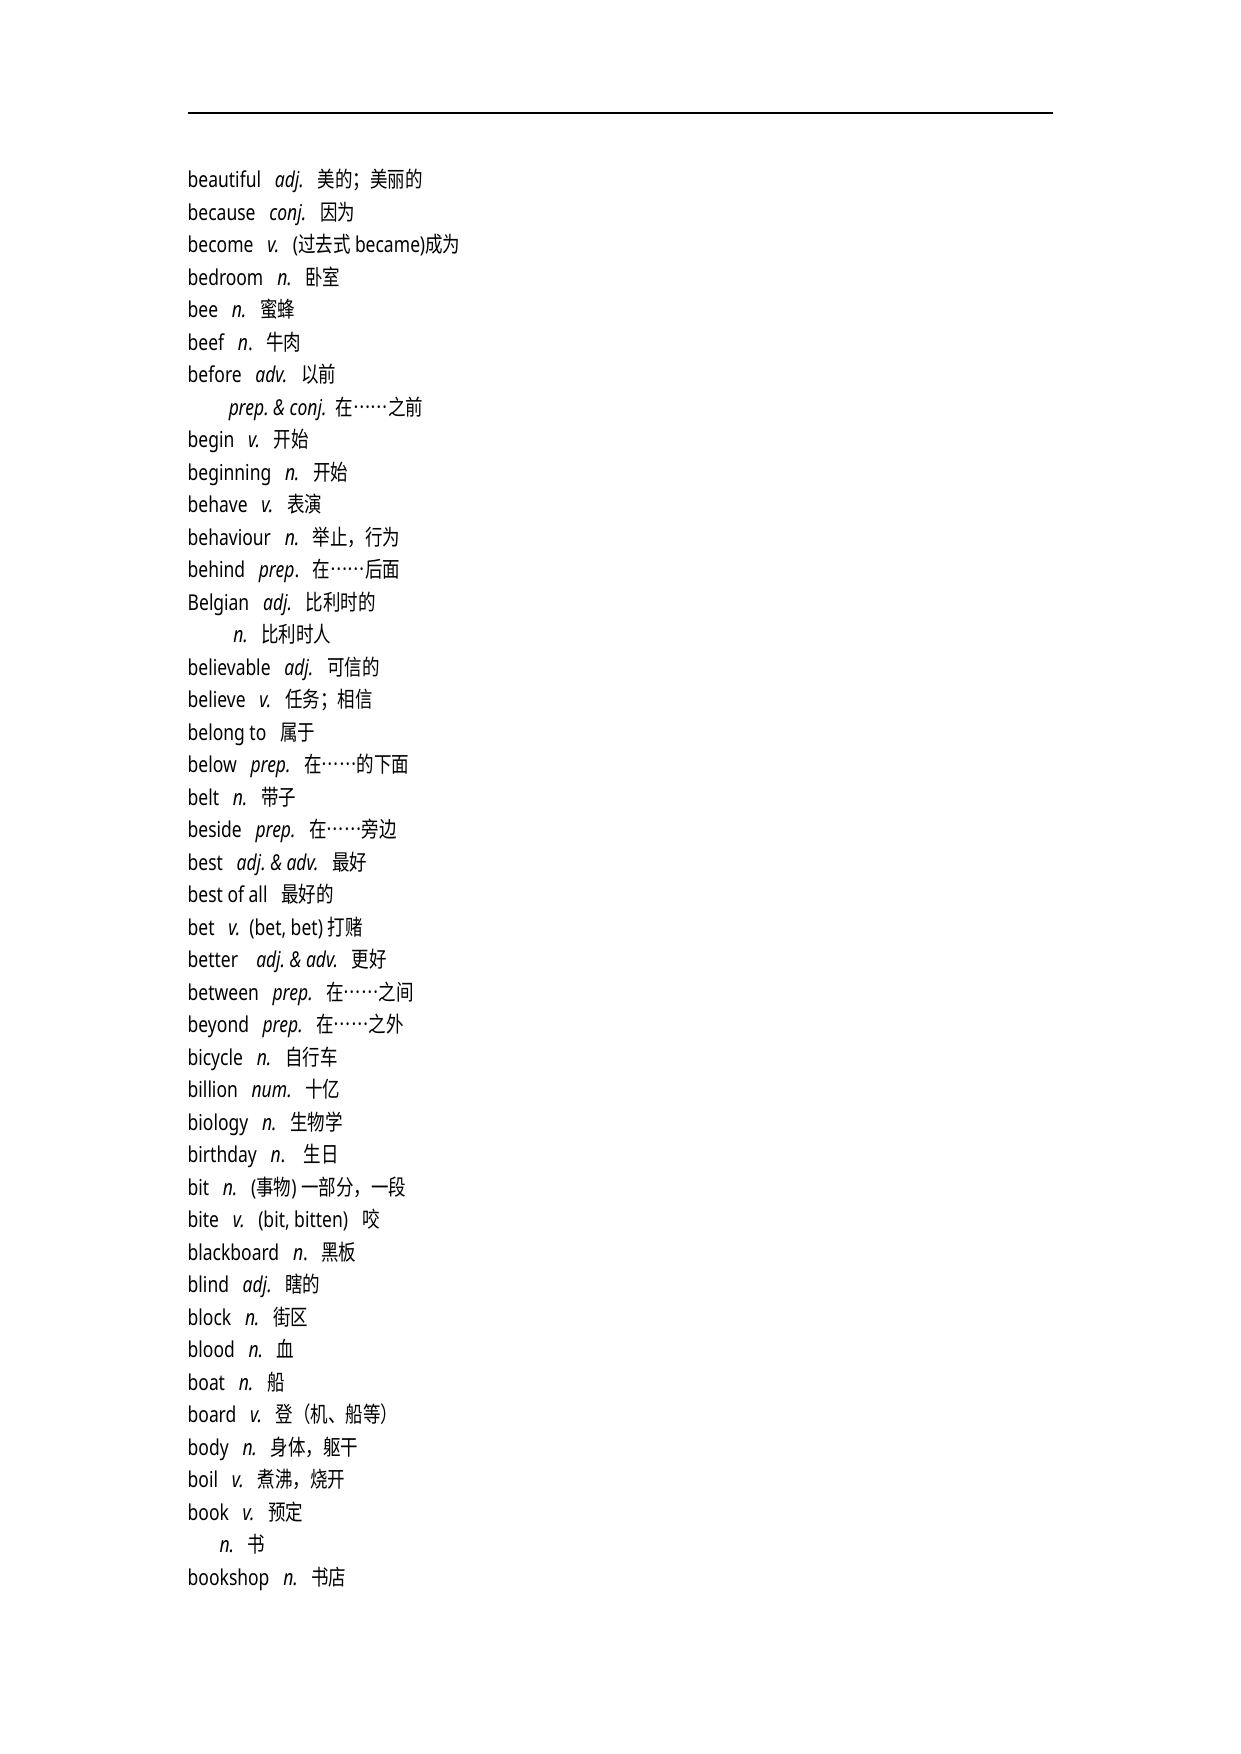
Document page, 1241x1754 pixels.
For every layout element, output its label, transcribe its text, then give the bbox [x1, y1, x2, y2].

text body n. 身体，躯干 [187, 1429, 1053, 1462]
text bee n. 蜜蜂 [187, 292, 1053, 324]
text behave v. 表演 [187, 487, 1053, 519]
text blood n. 血 [187, 1332, 1053, 1364]
text blind adj. 瞎的 [187, 1267, 1053, 1299]
text begin v. 开始 [187, 422, 1053, 454]
text best of all 最好的 [187, 877, 1053, 909]
text biology n. 生物学 [187, 1104, 1053, 1137]
text Belgian adj. 比利时的 [187, 584, 1053, 617]
text book v. 预定 [187, 1494, 1053, 1527]
text best adj. & adv. 最好 [187, 844, 1053, 877]
text because conj. 因为 [187, 194, 1053, 227]
text board v. 登（机、船等） [187, 1397, 1053, 1429]
text below prep. 在……的下面 [187, 747, 1053, 779]
text beginning n. 开始 [187, 454, 1053, 487]
text bite v. (bit, bitten) 咬 [187, 1202, 1053, 1234]
text beyond prep. 在……之外 [187, 1007, 1053, 1039]
text behaviour n. 举止，行为 [187, 519, 1053, 552]
text bicycle n. 自行车 [187, 1039, 1053, 1072]
text blackboard n. 黑板 [187, 1234, 1053, 1267]
text better adj. & adv. 更好 [187, 942, 1053, 974]
text n. 书 [187, 1527, 1053, 1559]
text block n. 街区 [187, 1299, 1053, 1332]
text boil v. 煮沸，烧开 [187, 1462, 1053, 1494]
text n. 比利时人 [187, 617, 1053, 649]
text belt n. 带子 [187, 779, 1053, 812]
text birthday n. 生日 [187, 1137, 1053, 1169]
text become v. (过去式became)成为 [187, 227, 1053, 259]
text between prep. 在……之间 [187, 974, 1053, 1007]
text boat n. 船 [187, 1364, 1053, 1397]
text billion num. 十亿 [187, 1072, 1053, 1104]
text before adv. 以前 [187, 357, 1053, 389]
text beef n. 牛肉 [187, 324, 1053, 357]
text bet v. (bet, bet) 打赌 [187, 909, 1053, 942]
text beside prep. 在……旁边 [187, 812, 1053, 844]
text prep. & conj. 在……之前 [187, 389, 1053, 422]
text believe v. 任务；相信 [187, 682, 1053, 714]
text behind prep. 在……后面 [187, 552, 1053, 584]
text bedroom n. 卧室 [187, 259, 1053, 292]
text bookshop n. 书店 [187, 1559, 1053, 1592]
text beautiful adj. 美的；美丽的 [187, 162, 1053, 194]
text belong to 属于 [187, 714, 1053, 747]
text believable adj. 可信的 [187, 649, 1053, 682]
text bit n. (事物) 一部分，一段 [187, 1169, 1053, 1202]
